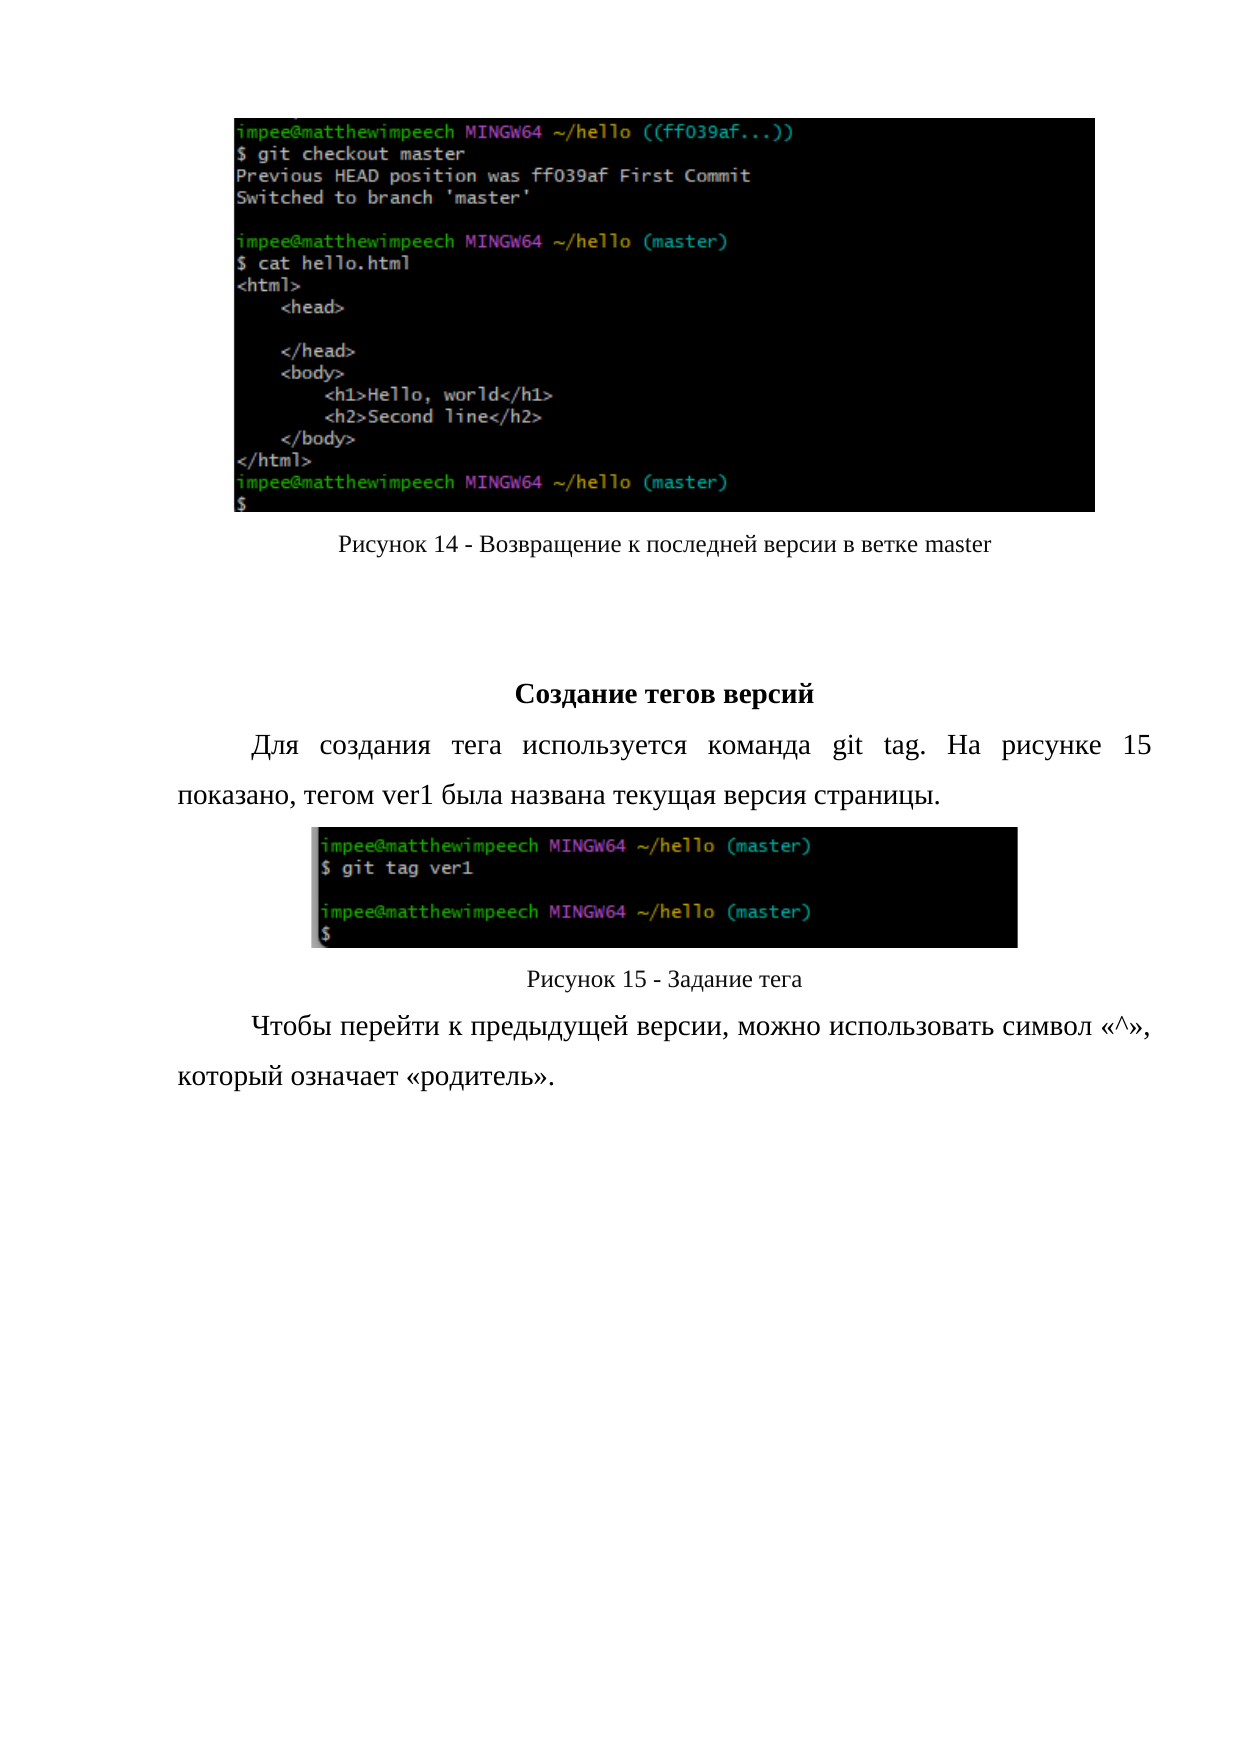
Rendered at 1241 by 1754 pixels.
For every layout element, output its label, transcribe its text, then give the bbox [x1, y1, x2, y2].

text Чтобы перейти к предыдущей версии, можно использовать символ «^», который означает «родитель». [177, 1008, 1152, 1092]
picture [311, 827, 1018, 948]
text Для создания тега используется команда git tag. На рисунке 15 показано, тегом ver1 была названа текущая версия страницы. [177, 727, 1152, 811]
picture [233, 118, 1095, 512]
subtitle Создание тегов версий [177, 677, 1152, 710]
